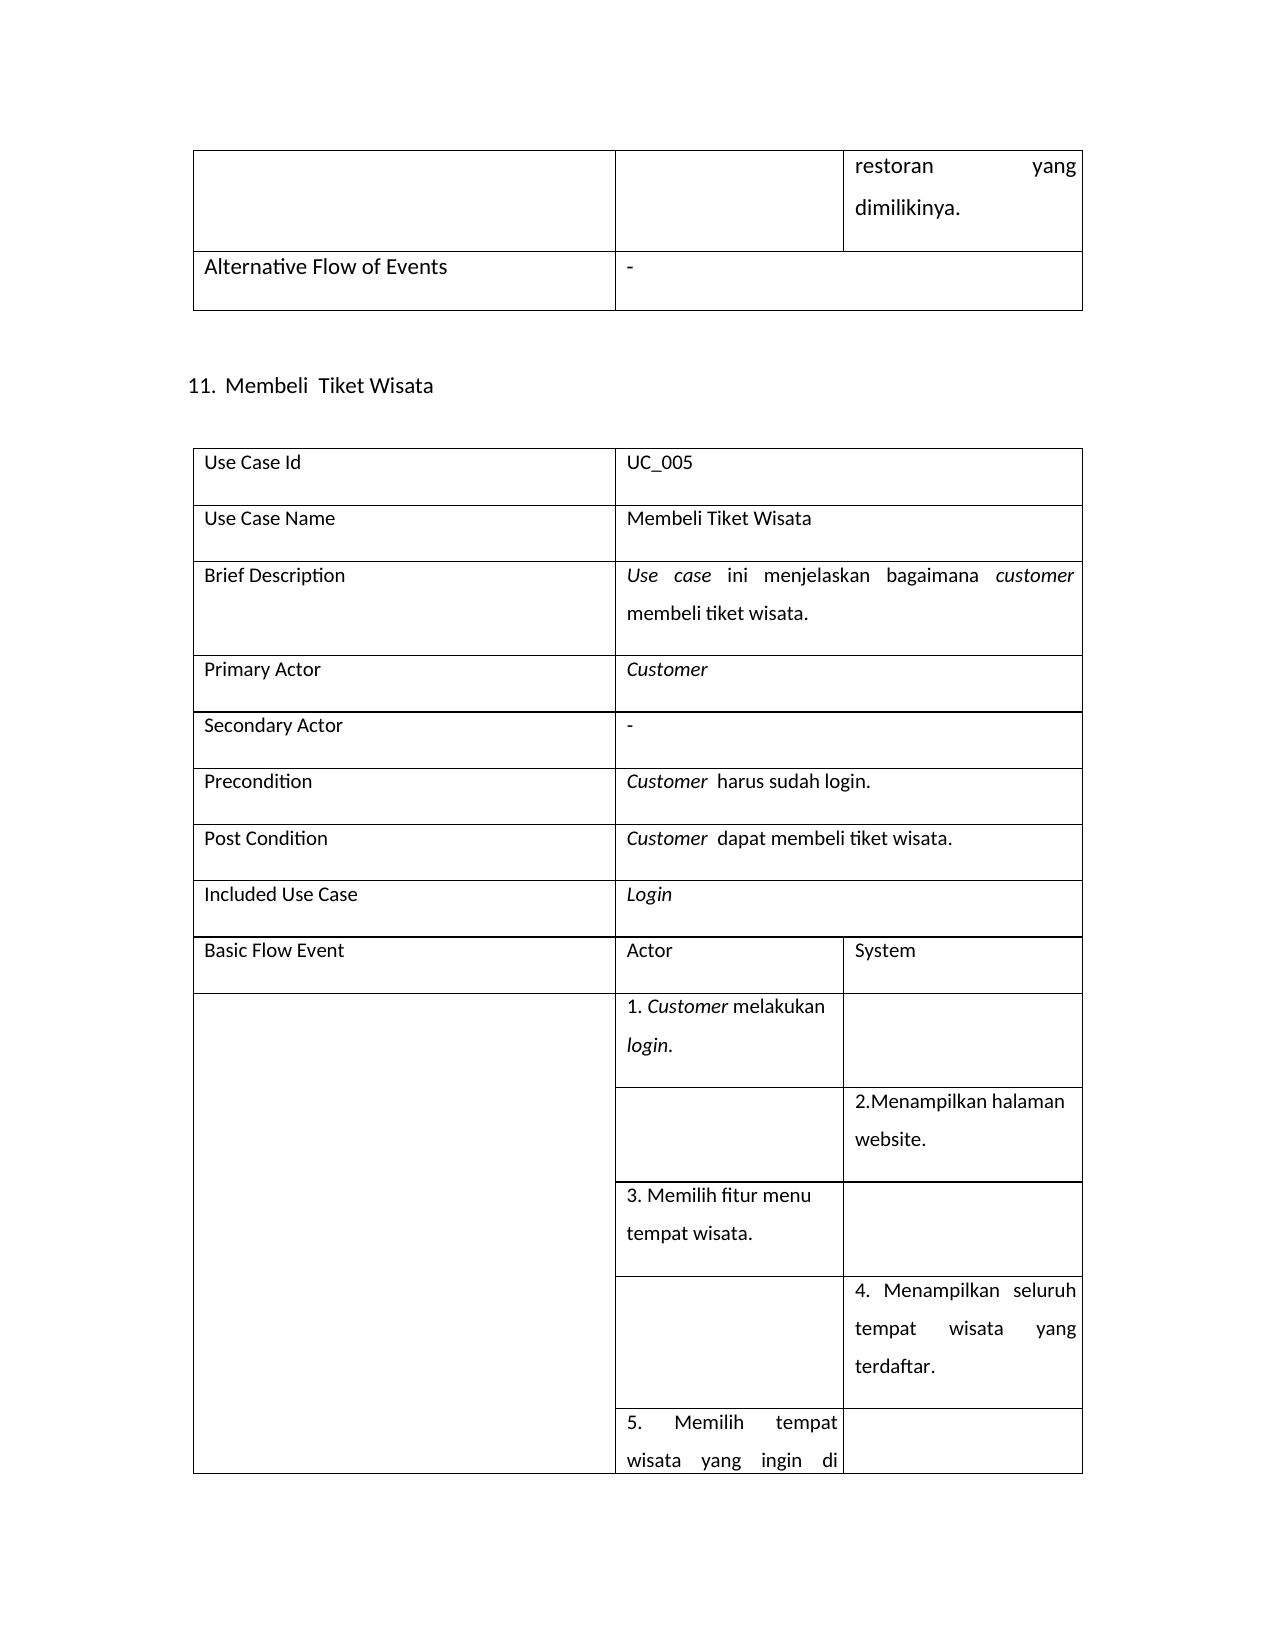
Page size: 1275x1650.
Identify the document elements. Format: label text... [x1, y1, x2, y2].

table_cell Post Condition [194, 825, 615, 880]
table_cell [616, 1088, 843, 1181]
list Membeli Tiket Wisata [187, 371, 1125, 399]
table_cell - [616, 713, 1082, 768]
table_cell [844, 151, 1082, 251]
table_cell Basic Flow Event [194, 938, 615, 993]
table_cell Membeli Tiket Wisata [616, 506, 1082, 561]
table_cell System [844, 938, 1082, 993]
table_cell Precondition [194, 769, 615, 824]
table_cell 1. Customer melakukan login. [616, 994, 843, 1087]
table_cell Use case ini menjelaskan bagaimana customer membeli tiket wisata. [616, 562, 1082, 655]
table_cell [844, 1183, 1082, 1276]
table_header UC_005 [616, 449, 1082, 504]
table_cell Customer [616, 656, 1082, 711]
table_cell [194, 151, 615, 251]
table_cell - [616, 252, 1082, 310]
table_cell [616, 151, 843, 251]
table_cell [616, 1409, 843, 1473]
table_cell Primary Actor [194, 656, 615, 711]
table_cell [194, 994, 615, 1473]
table_cell Customer dapat membeli tiket wisata. [616, 825, 1082, 880]
table_cell [616, 1277, 843, 1408]
table_cell Use Case Name [194, 506, 615, 561]
table_cell 2.Menampilkan halaman website. [844, 1088, 1082, 1181]
table_cell Alternative Flow of Events [194, 252, 615, 310]
table_cell 4. Menampilkan seluruh tempat wisata yang terdaftar. [844, 1277, 1082, 1408]
table_cell Customer harus sudah login. [616, 769, 1082, 824]
table_cell 3. Memilih fitur menu tempat wisata. [616, 1183, 843, 1276]
table_header Use Case Id [194, 449, 615, 504]
table_cell [844, 994, 1082, 1087]
table_cell Secondary Actor [194, 713, 615, 768]
table_cell Included Use Case [194, 881, 615, 936]
table_cell Actor [616, 938, 843, 993]
table_cell [844, 1409, 1082, 1473]
table_cell Brief Description [194, 562, 615, 655]
table_cell Login [616, 881, 1082, 936]
